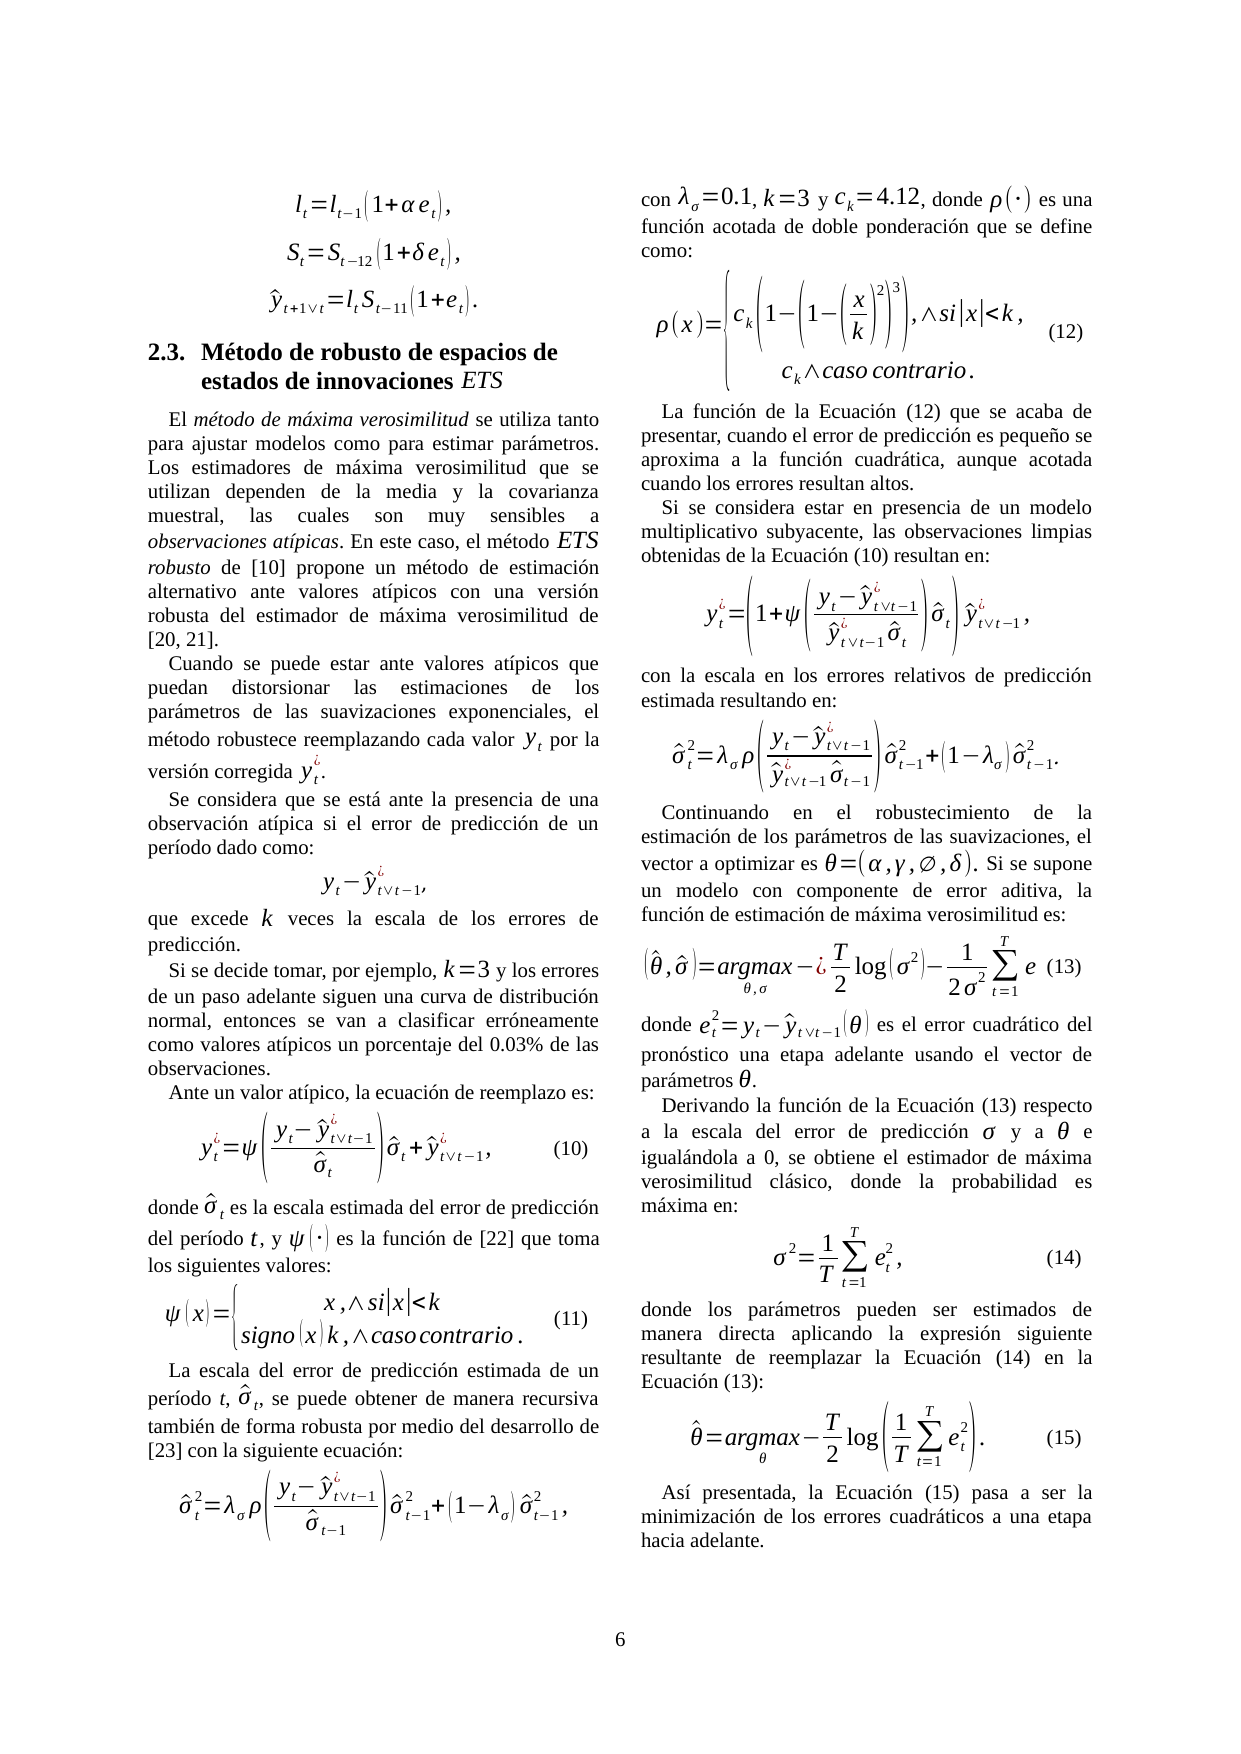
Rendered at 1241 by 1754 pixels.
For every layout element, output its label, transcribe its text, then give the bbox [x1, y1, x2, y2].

table_header (14) [1035, 1217, 1092, 1297]
table_header [641, 1217, 1035, 1297]
table_header . [641, 712, 1092, 800]
table_header [641, 567, 1092, 663]
text donde los parámetros pueden ser estimados de manera directa aplicando la expresión siguiente resultante de reemplazar la Ecuación (14) en la Ecuación (13): [641, 1297, 1093, 1393]
table_header (12) [1039, 263, 1092, 399]
table_header [641, 926, 1035, 1007]
text con , y , donde es una función acotada de doble ponderación que se define como: [641, 183, 1093, 262]
table_header [641, 1393, 1035, 1480]
table_header (11) [542, 1277, 599, 1358]
table_header (10) [542, 1104, 599, 1191]
table_header (15) [1035, 1393, 1092, 1480]
table_header [148, 1104, 542, 1191]
text donde es el error cuadrático del pronóstico una etapa adelante usando el vector de parámetros . [641, 1007, 1093, 1093]
text Si se decide tomar, por ejemplo, y los errores de un paso adelante siguen una curva de distribución normal, entonces se van a clasificar erróneamente como valores atípicos un porcentaje del 0.03% de las observaciones. [148, 956, 599, 1080]
text La escala del error de predicción estimada de un período t, , se puede obtener de manera recursiva también de forma robusta por medio del desarrollo de [23] con la siguiente ecuación: [148, 1358, 599, 1462]
text Ante un valor atípico, la ecuación de reemplazo es: [148, 1080, 599, 1104]
table_header , [148, 859, 599, 904]
table_cell [148, 278, 599, 324]
table_header [148, 1462, 599, 1549]
list Método de robusto de espacios de estados de innovaciones [148, 337, 599, 394]
table_cell [148, 230, 599, 277]
text Si se considera estar en presencia de un modelo multiplicativo subyacente, las observaciones limpias obtenidas de la Ecuación (10) resultan en: [641, 495, 1093, 567]
text Se considera que se está ante la presencia de una observación atípica si el error de predicción de un período dado como: [148, 787, 599, 859]
text Así presentada, la Ecuación (15) pasa a ser la minimización de los errores cuadráticos a una etapa hacia adelante. [641, 1480, 1093, 1552]
text donde es la escala estimada del error de predicción del período , y es la función de [22] que toma los siguientes valores: [148, 1191, 599, 1277]
text que excede veces la escala de los errores de predicción. [148, 904, 599, 956]
table_header [148, 1277, 542, 1358]
table_header [148, 183, 599, 230]
text Continuando en el robustecimiento de la estimación de los parámetros de las suavizaciones, el vector a optimizar es Si se supone un modelo con componente de error aditiva, la función de estimación de máxima verosimilitud es: [641, 800, 1093, 926]
table_header [641, 263, 1039, 399]
text Derivando la función de la Ecuación (13) respecto a la escala del error de predicción y a e igualándola a 0, se obtiene el estimador de máxima verosimilitud clásico, donde la probabilidad es máxima en: [641, 1093, 1093, 1217]
table_header (13) [1035, 926, 1092, 1007]
text con la escala en los errores relativos de predicción estimada resultando en: [641, 663, 1093, 712]
text La función de la Ecuación (12) que se acaba de presentar, cuando el error de predicción es pequeño se aproxima a la función cuadrática, aunque acotada cuando los errores resultan altos. [641, 399, 1093, 495]
text Cuando se puede estar ante valores atípicos que puedan distorsionar las estimaciones de los parámetros de las suavizaciones exponenciales, el método robustece reemplazando cada valor por la versión corregida . [148, 651, 599, 787]
text El método de máxima verosimilitud se utiliza tanto para ajustar modelos como para estimar parámetros. Los estimadores de máxima verosimilitud que se utilizan dependen de la media y la covarianza muestral, las cuales son muy sensibles a observaciones atípicas. En este caso, el método robusto de [10] propone un método de estimación alternativo ante valores atípicos con una versión robusta del estimador de máxima verosimilitud de [20, 21]. [148, 407, 599, 651]
